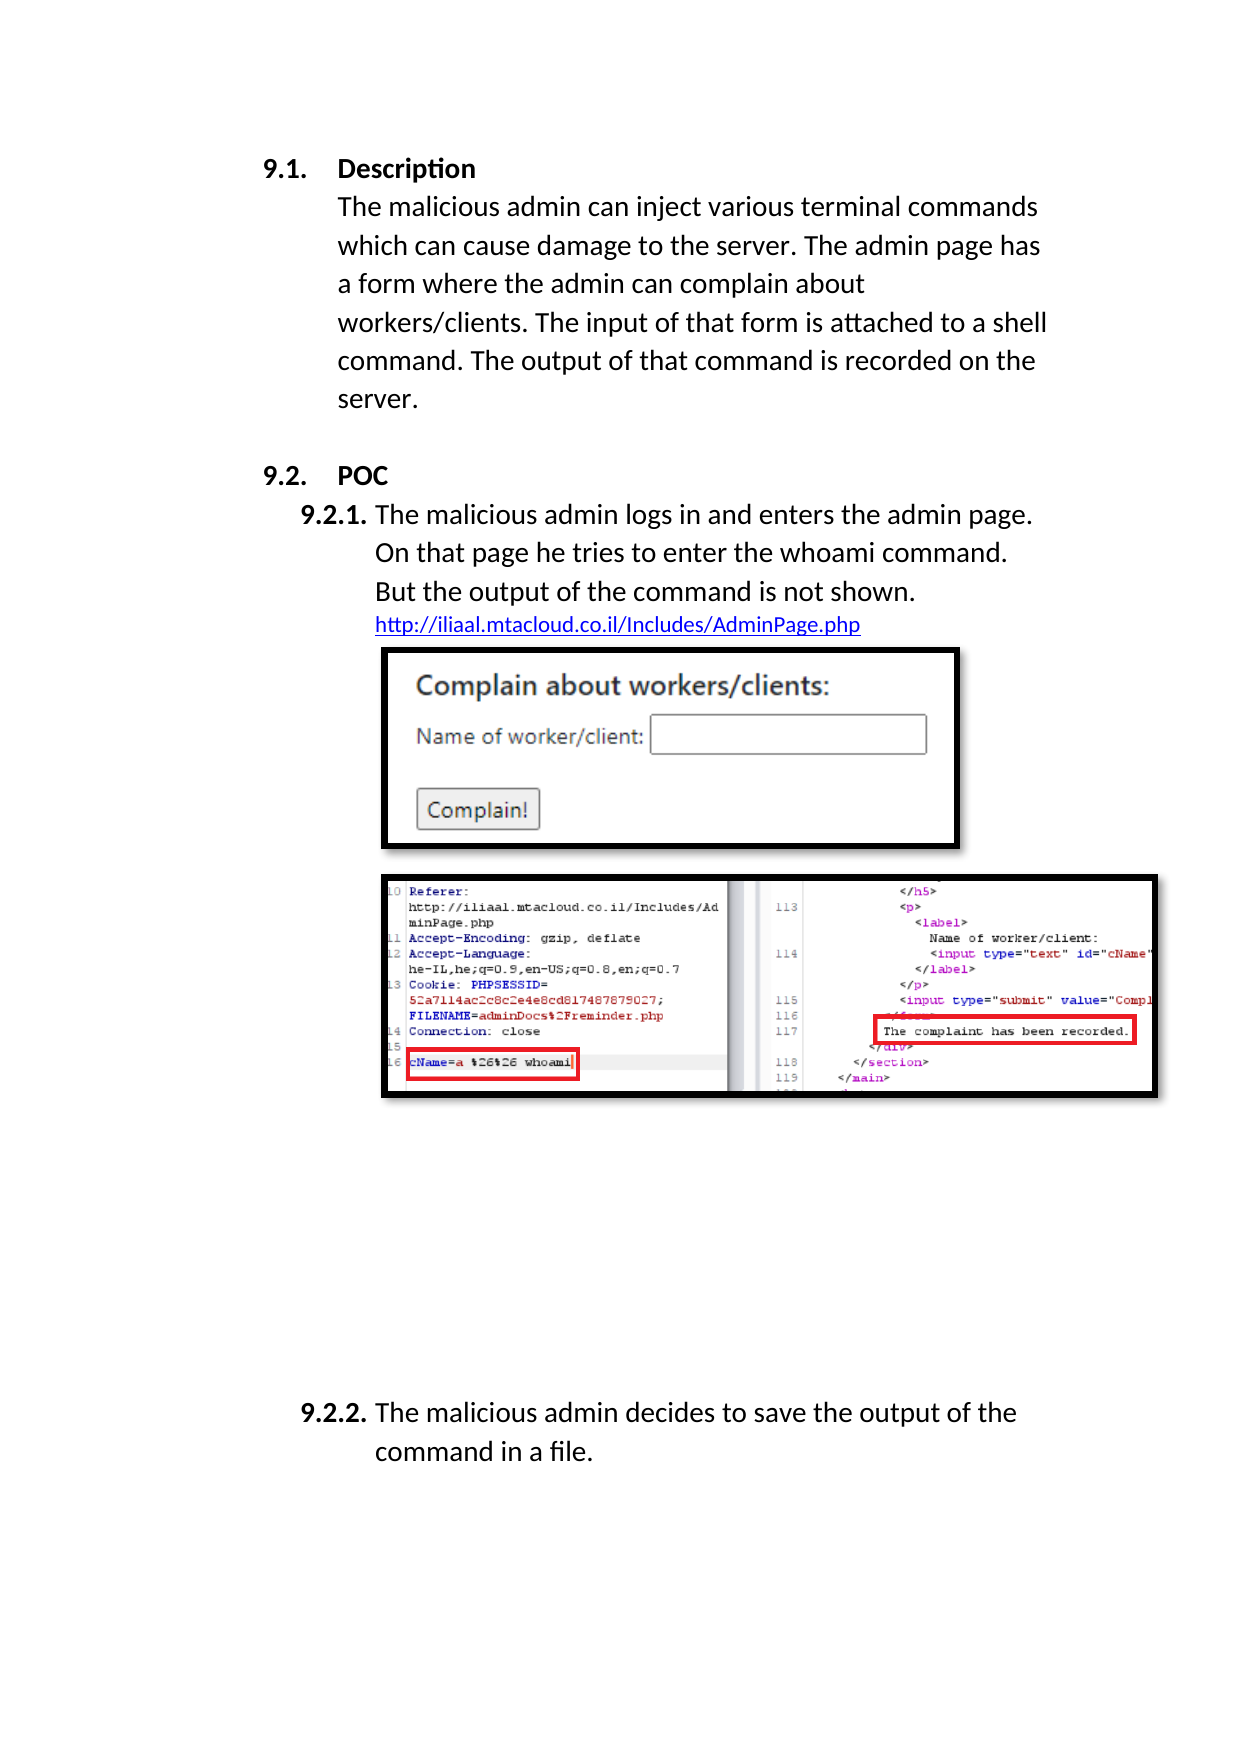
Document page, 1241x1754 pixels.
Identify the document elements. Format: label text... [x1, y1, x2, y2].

list The malicious admin can inject various terminal commands which can cause damage to the server. The admin page has a form where the admin can complain about workers/clients. The input of that form is attached to a shell command. The output of that command is recorded on the server. [337, 188, 1053, 416]
picture [388, 881, 1152, 1091]
picture [388, 653, 954, 843]
list POC [262, 457, 1053, 493]
list Description [262, 150, 1053, 186]
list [300, 1394, 1053, 1468]
